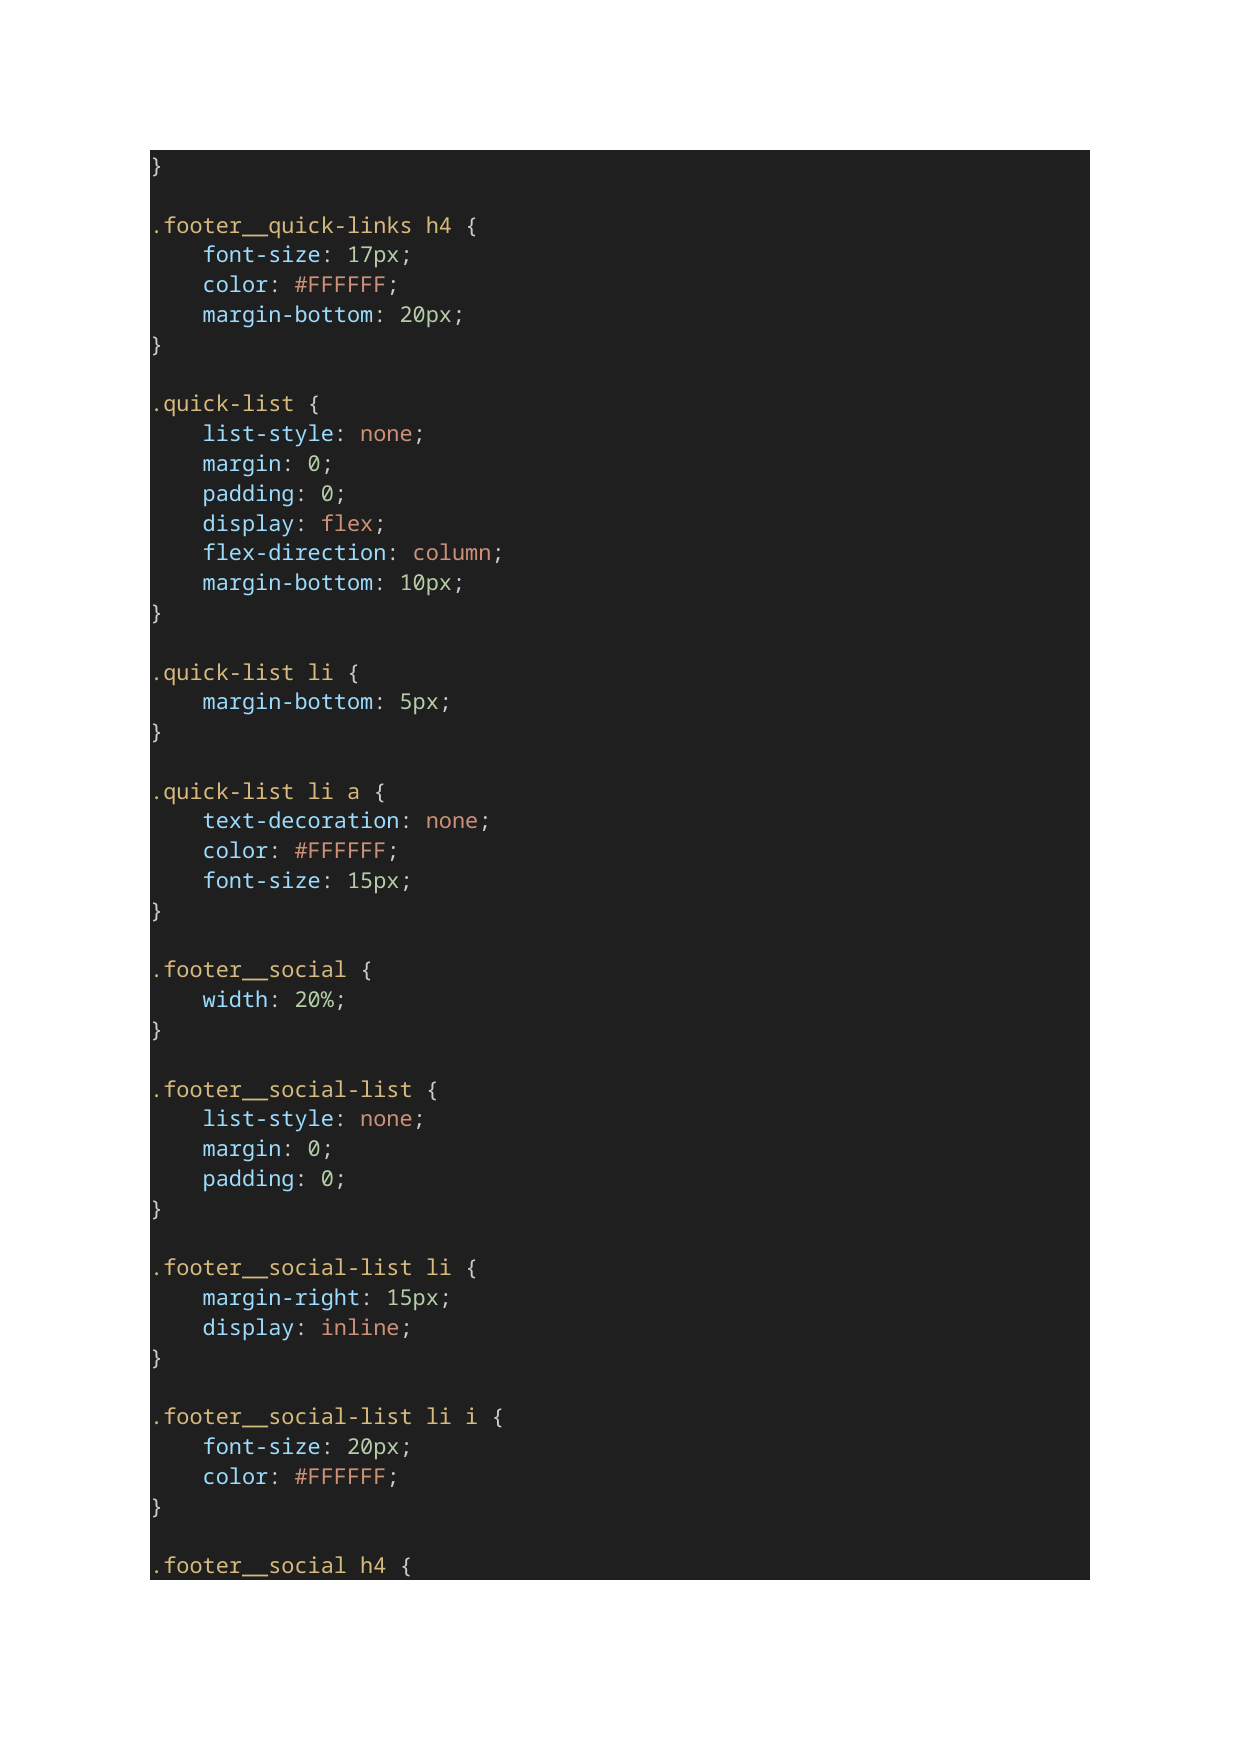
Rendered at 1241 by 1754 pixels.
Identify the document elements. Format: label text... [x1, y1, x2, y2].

text .quick-list li a { [150, 776, 1090, 805]
text .quick-list { [150, 388, 1090, 418]
text } [150, 1014, 1090, 1044]
text margin: 0; [150, 448, 1090, 478]
text .footer__social-list { [150, 1073, 1090, 1103]
text display: inline; [150, 1312, 1090, 1342]
text text-decoration: none; [150, 805, 1090, 835]
text } [150, 1342, 1090, 1371]
text .footer__social-list li i { [150, 1401, 1090, 1431]
text display: flex; [150, 507, 1090, 537]
text padding: 0; [150, 1163, 1090, 1193]
text color: #FFFFFF; [150, 1461, 1090, 1491]
text } [150, 597, 1090, 627]
text flex-direction: column; [150, 537, 1090, 567]
text .footer__social-list li { [150, 1252, 1090, 1282]
text .footer__quick-links h4 { [150, 209, 1090, 239]
text } [150, 716, 1090, 746]
text } [150, 150, 1090, 180]
text .footer__social h4 { [150, 1550, 1090, 1580]
text font-size: 15px; [150, 865, 1090, 895]
text margin-right: 15px; [150, 1282, 1090, 1312]
text margin: 0; [150, 1133, 1090, 1163]
text } [150, 1193, 1090, 1222]
text list-style: none; [150, 418, 1090, 448]
text color: #FFFFFF; [150, 269, 1090, 299]
text font-size: 20px; [150, 1431, 1090, 1461]
text margin-bottom: 20px; [150, 299, 1090, 329]
text .quick-list li { [150, 656, 1090, 686]
text list-style: none; [150, 1103, 1090, 1133]
text color: #FFFFFF; [150, 835, 1090, 865]
text padding: 0; [150, 478, 1090, 507]
text .footer__social { [150, 954, 1090, 984]
text } [150, 1491, 1090, 1520]
text margin-bottom: 5px; [150, 686, 1090, 716]
text margin-bottom: 10px; [150, 567, 1090, 597]
text } [150, 329, 1090, 358]
text } [150, 895, 1090, 924]
text font-size: 17px; [150, 239, 1090, 269]
text width: 20%; [150, 984, 1090, 1014]
